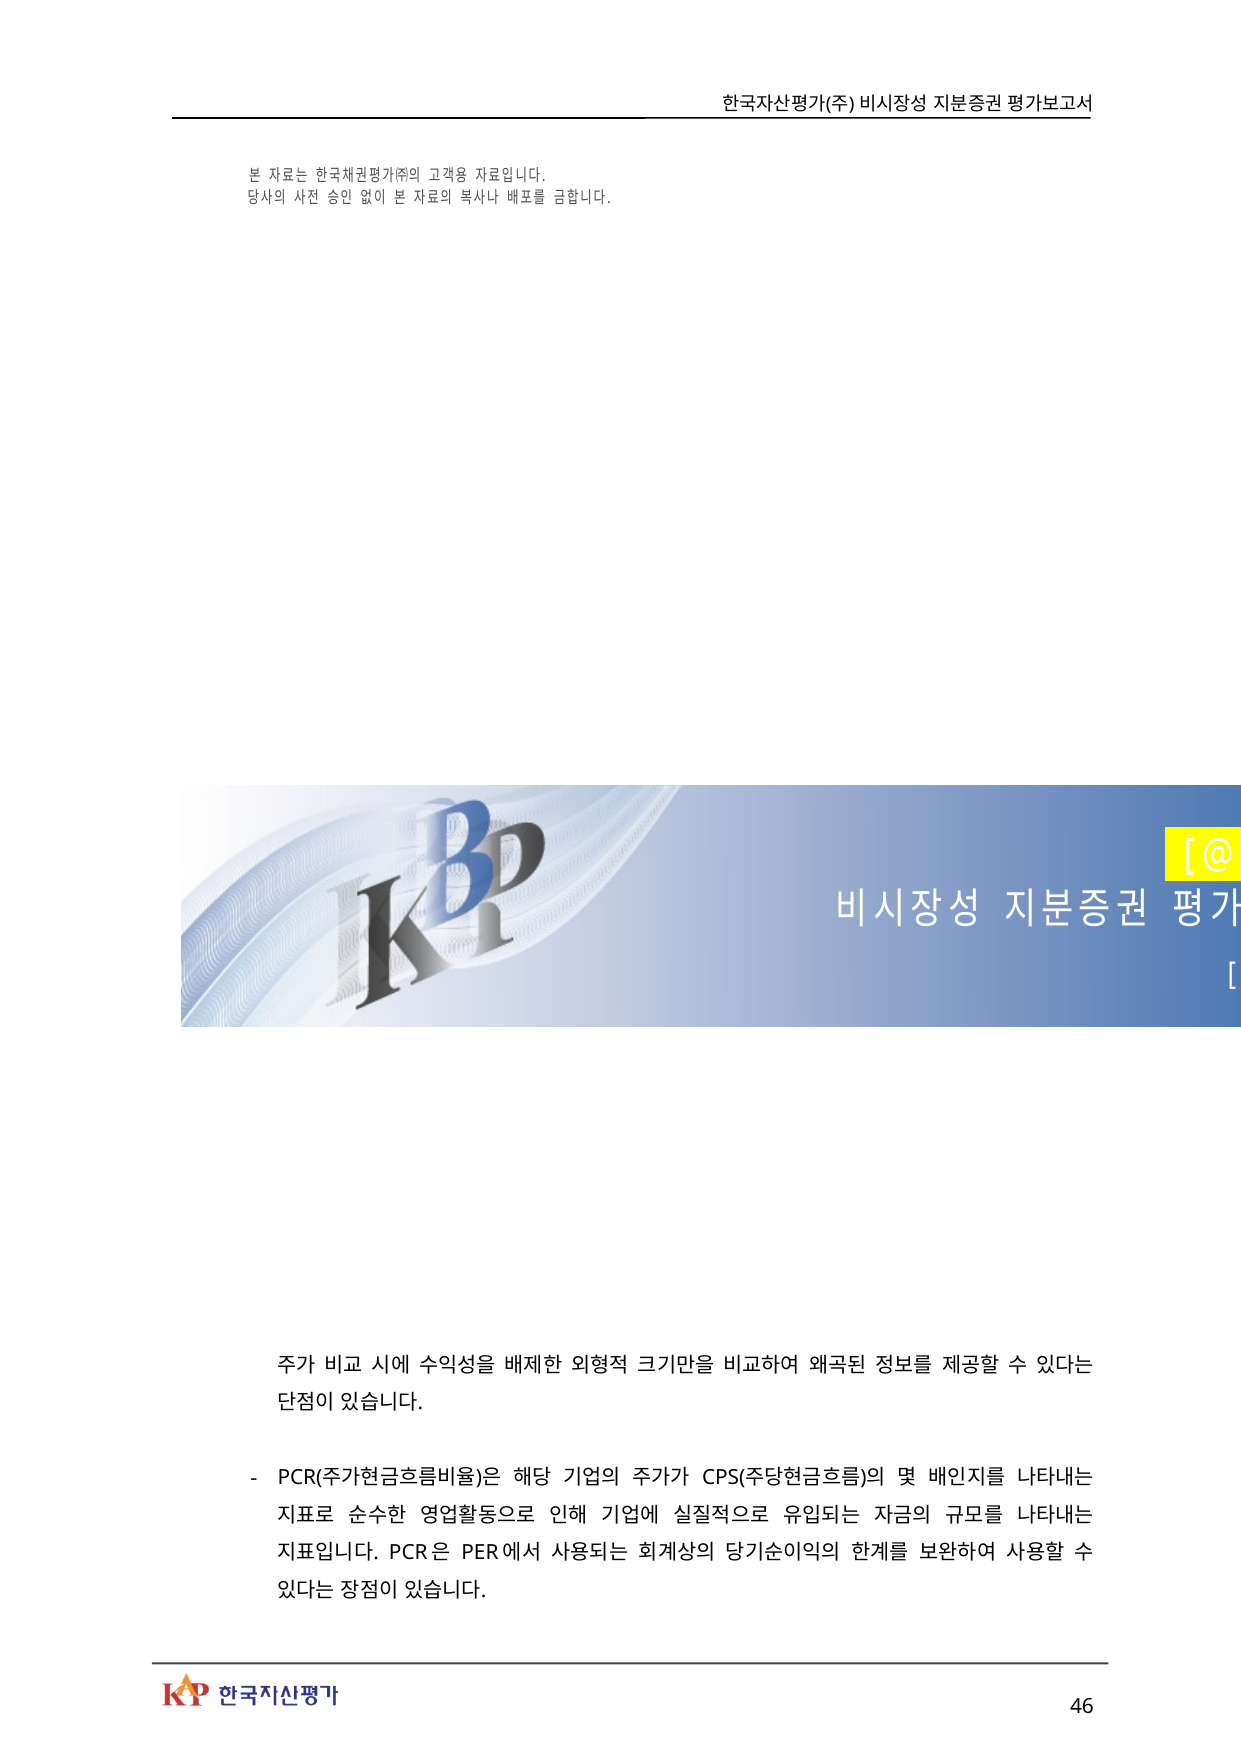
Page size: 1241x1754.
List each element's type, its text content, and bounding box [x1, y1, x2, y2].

list PCR(주가현금흐름비율)은 해당 기업의 주가가 CPS(주당현금흐름)의 몇 배인지를 나타내는 지표로 순수한 영업활동으로 인해 기업에 실질적으로 유입되는 자금의 규모를 나타내는 지표입니다. PCR은 PER에서 사용되는 회계상의 당기순이익의 한계를 보완하여 사용할 수 있다는 장점이 있습니다. [250, 1457, 1094, 1607]
list PSR(주가매출액비율)은 해당 기업의 주가가 SPS(주당매출액)의 몇 배인지를 나타내는 지표로 일반적으로 유사기업의 이익이 적자(-)일 경우 사용하는 보조지표로 이용되고 있습니다. 순이익과 장부가치가 회계방법에 크게 영향을 받는데 반해, 매출액은 임의로 조정하기 어렵고 변동성이 크지 않다는 점 등 안정성 측면에서 장점이 있습니다. 그러나 PSR이 적합한 투자지표로 이용되기 위해서는 평가대상기업과 유사기업간에 매출액 대비 수익률이 유사해야 하지만 현실적으로 기업마다 매출액 대비 수익률(ROS)은 상이하며, 단순히 매출액과 관련하여 주가 비교 시에 수익성을 배제한 외형적 크기만을 비교하여 왜곡된 정보를 제공할 수 있다는 단점이 있습니다. [250, 1344, 1094, 1419]
picture [155, 1669, 345, 1714]
